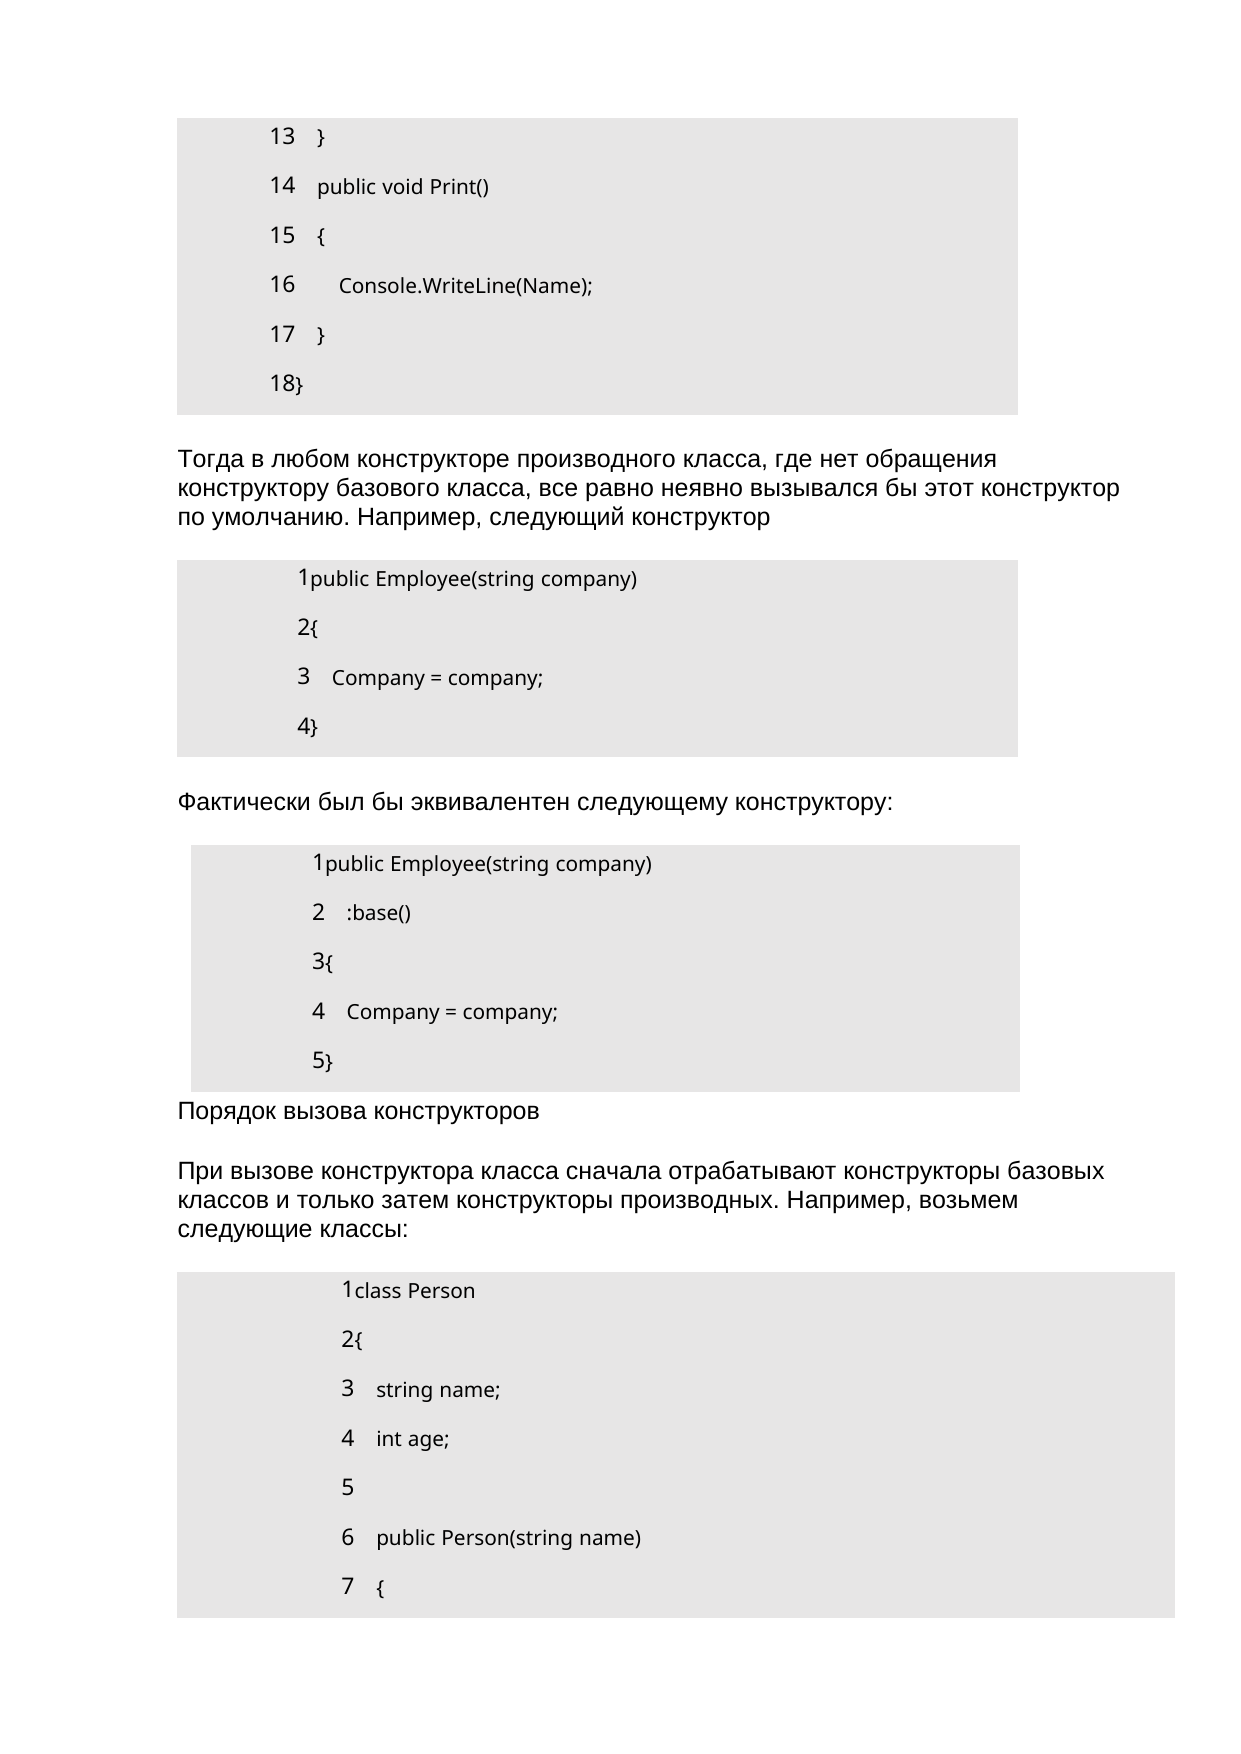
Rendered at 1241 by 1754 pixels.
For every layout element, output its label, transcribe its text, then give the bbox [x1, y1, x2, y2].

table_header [177, 118, 295, 415]
table_header public Employee(string company) :base() { Company = company; } [325, 845, 1020, 1092]
text Фактически был бы эквивалентен следующему конструктору: [177, 787, 1152, 815]
text Тогда в любом конструкторе производного класса, где нет обращения конструктору базового класса, все равно неявно вызывался бы этот конструктор по умолчанию. Например, следующий конструктор [177, 444, 1152, 530]
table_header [354, 1272, 1175, 1618]
table_header public Employee(string company) { Company = company; } [310, 560, 1018, 757]
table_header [295, 118, 1018, 415]
table_header 1 2 3 4 5 [191, 845, 325, 1092]
subtitle Порядок вызова конструкторов [177, 1096, 1152, 1125]
text При вызове конструктора класса сначала отрабатывают конструкторы базовых классов и только затем конструкторы производных. Например, возьмем следующие классы: [177, 1156, 1152, 1243]
table_header 1 2 3 4 [177, 560, 310, 757]
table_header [177, 1272, 354, 1618]
